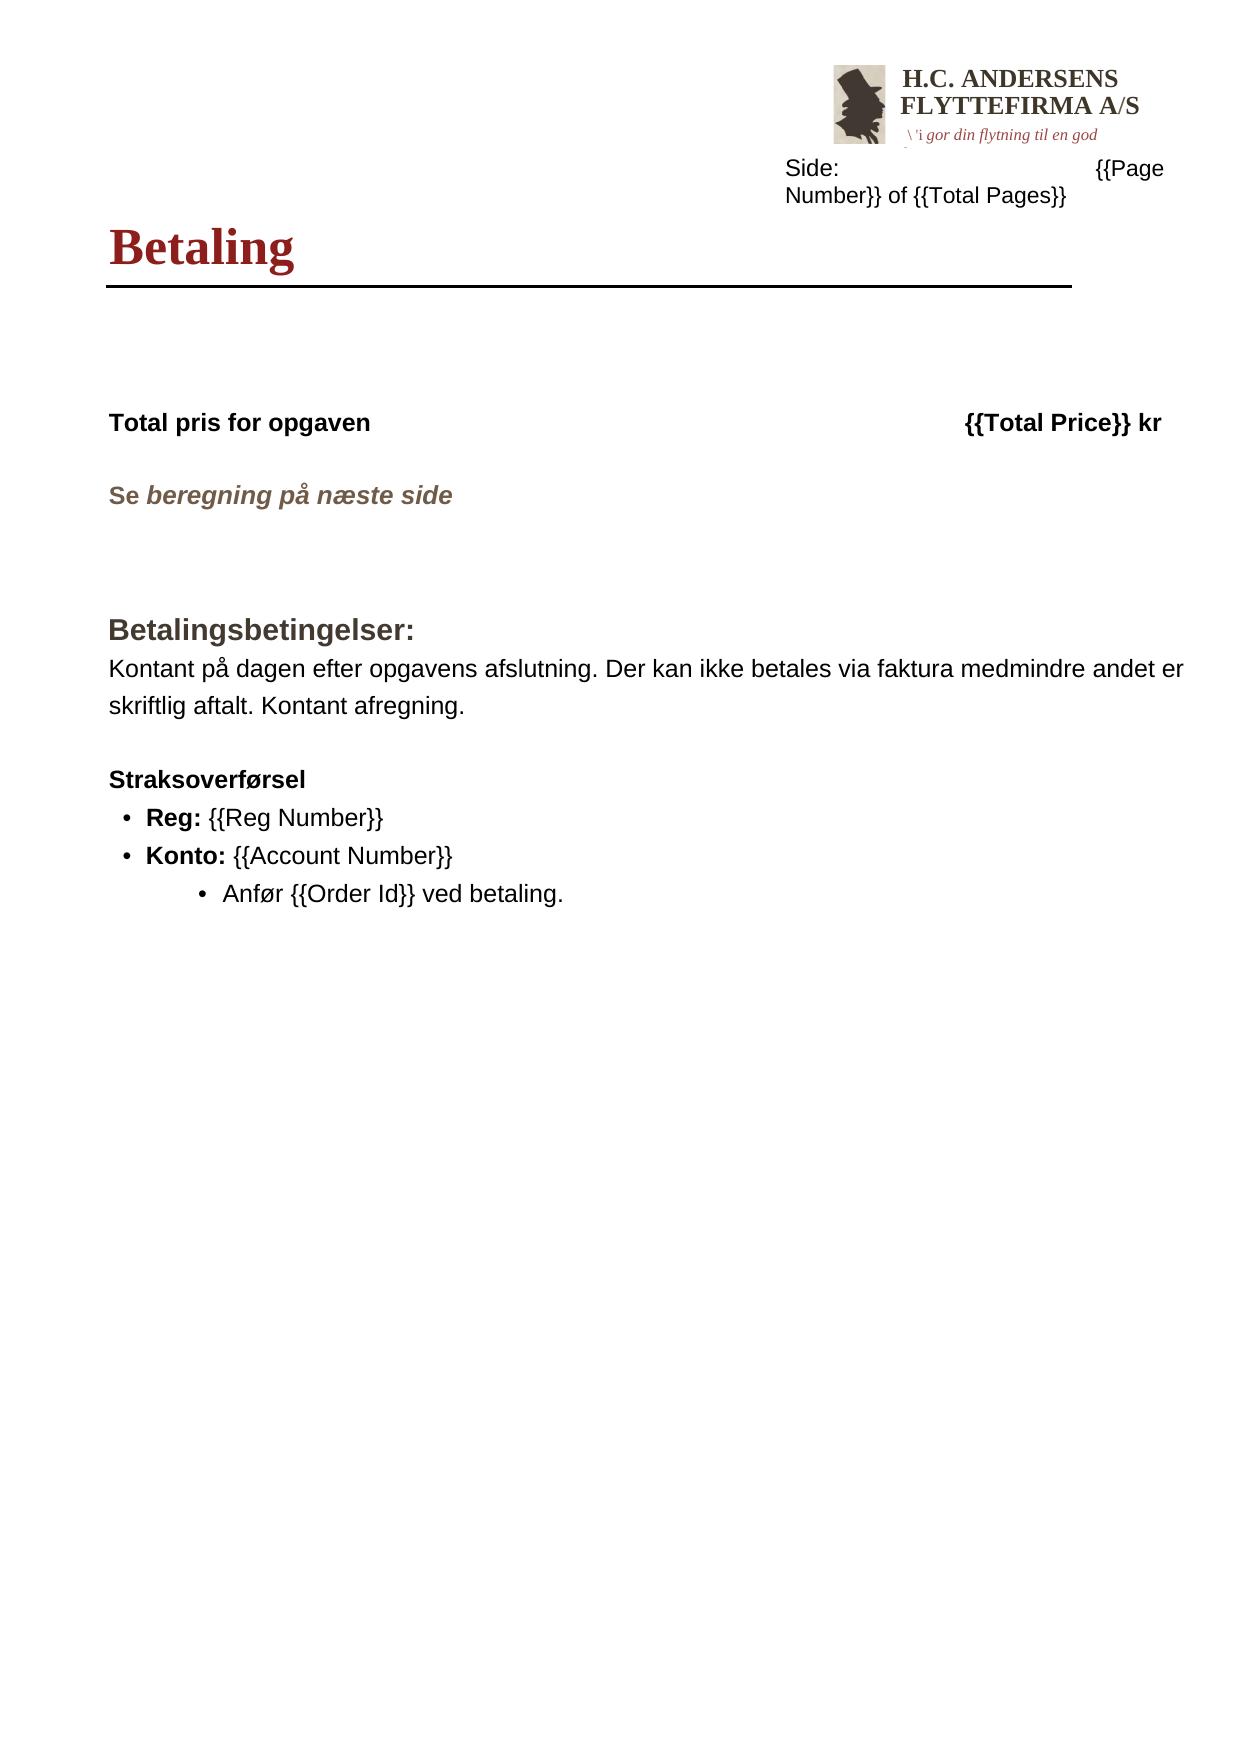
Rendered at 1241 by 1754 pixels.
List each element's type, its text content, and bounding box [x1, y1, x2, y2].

subtitle Betaling [109, 216, 1213, 276]
subtitle Betalingsbetingelser: [108, 611, 1213, 646]
picture [833, 65, 886, 144]
list Konto: {{Account Number}} [122, 841, 1213, 870]
text Straksoverførsel [109, 765, 1213, 794]
text Se beregning på næste side [109, 480, 1213, 509]
text Total pris for opgaven {{Total Price}} kr [108, 408, 1213, 436]
text Side: {{Page Number}} of {{Total Pages}} [785, 154, 1213, 208]
text Kontant på dagen efter opgavens afslutning. Der kan ikke betales via faktura medmindre andet er skriftlig aftalt. Kontant afregning. [108, 654, 1203, 720]
list Anfør {{Order Id}} ved betaling. [198, 878, 1213, 907]
list Reg: {{Reg Number}} [122, 803, 1213, 832]
